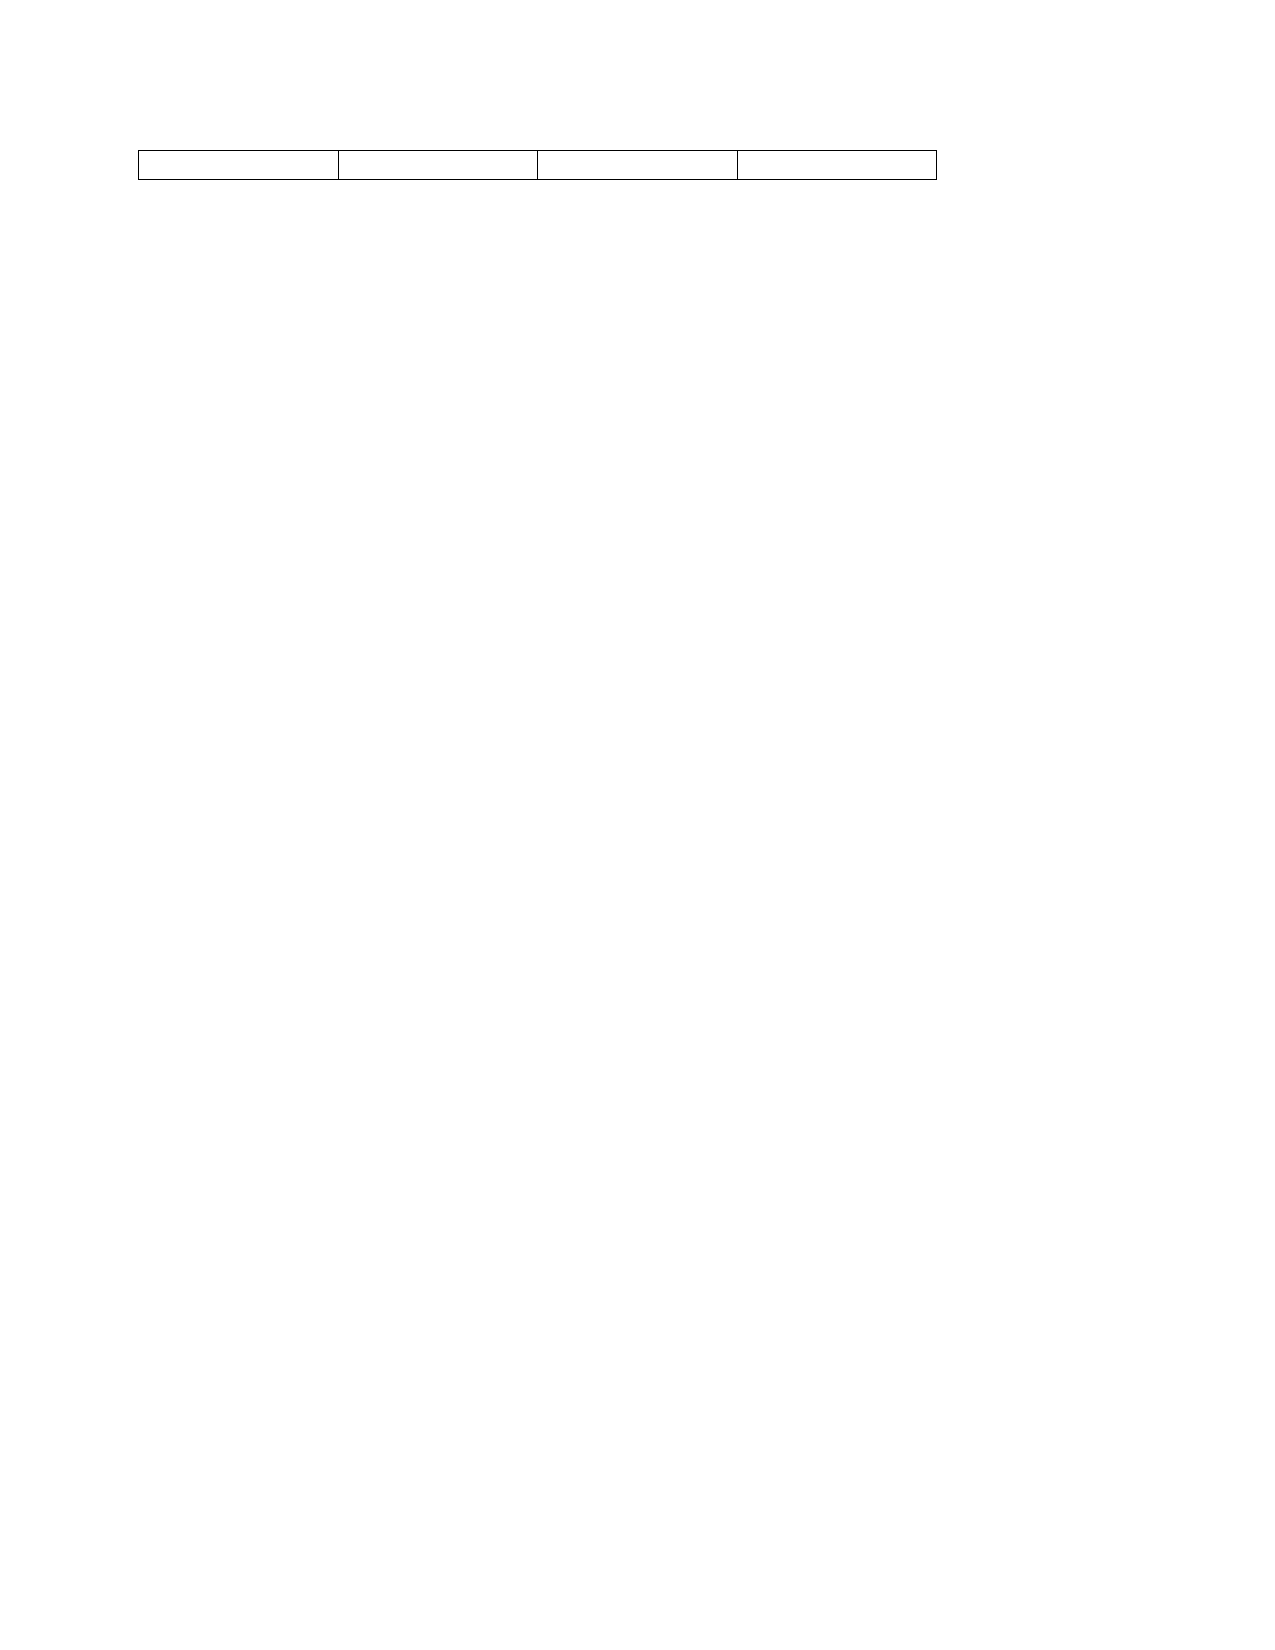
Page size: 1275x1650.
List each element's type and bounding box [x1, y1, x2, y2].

table_cell [738, 151, 936, 179]
table_cell [538, 151, 737, 179]
table_cell [339, 151, 537, 179]
table_cell [139, 151, 338, 179]
